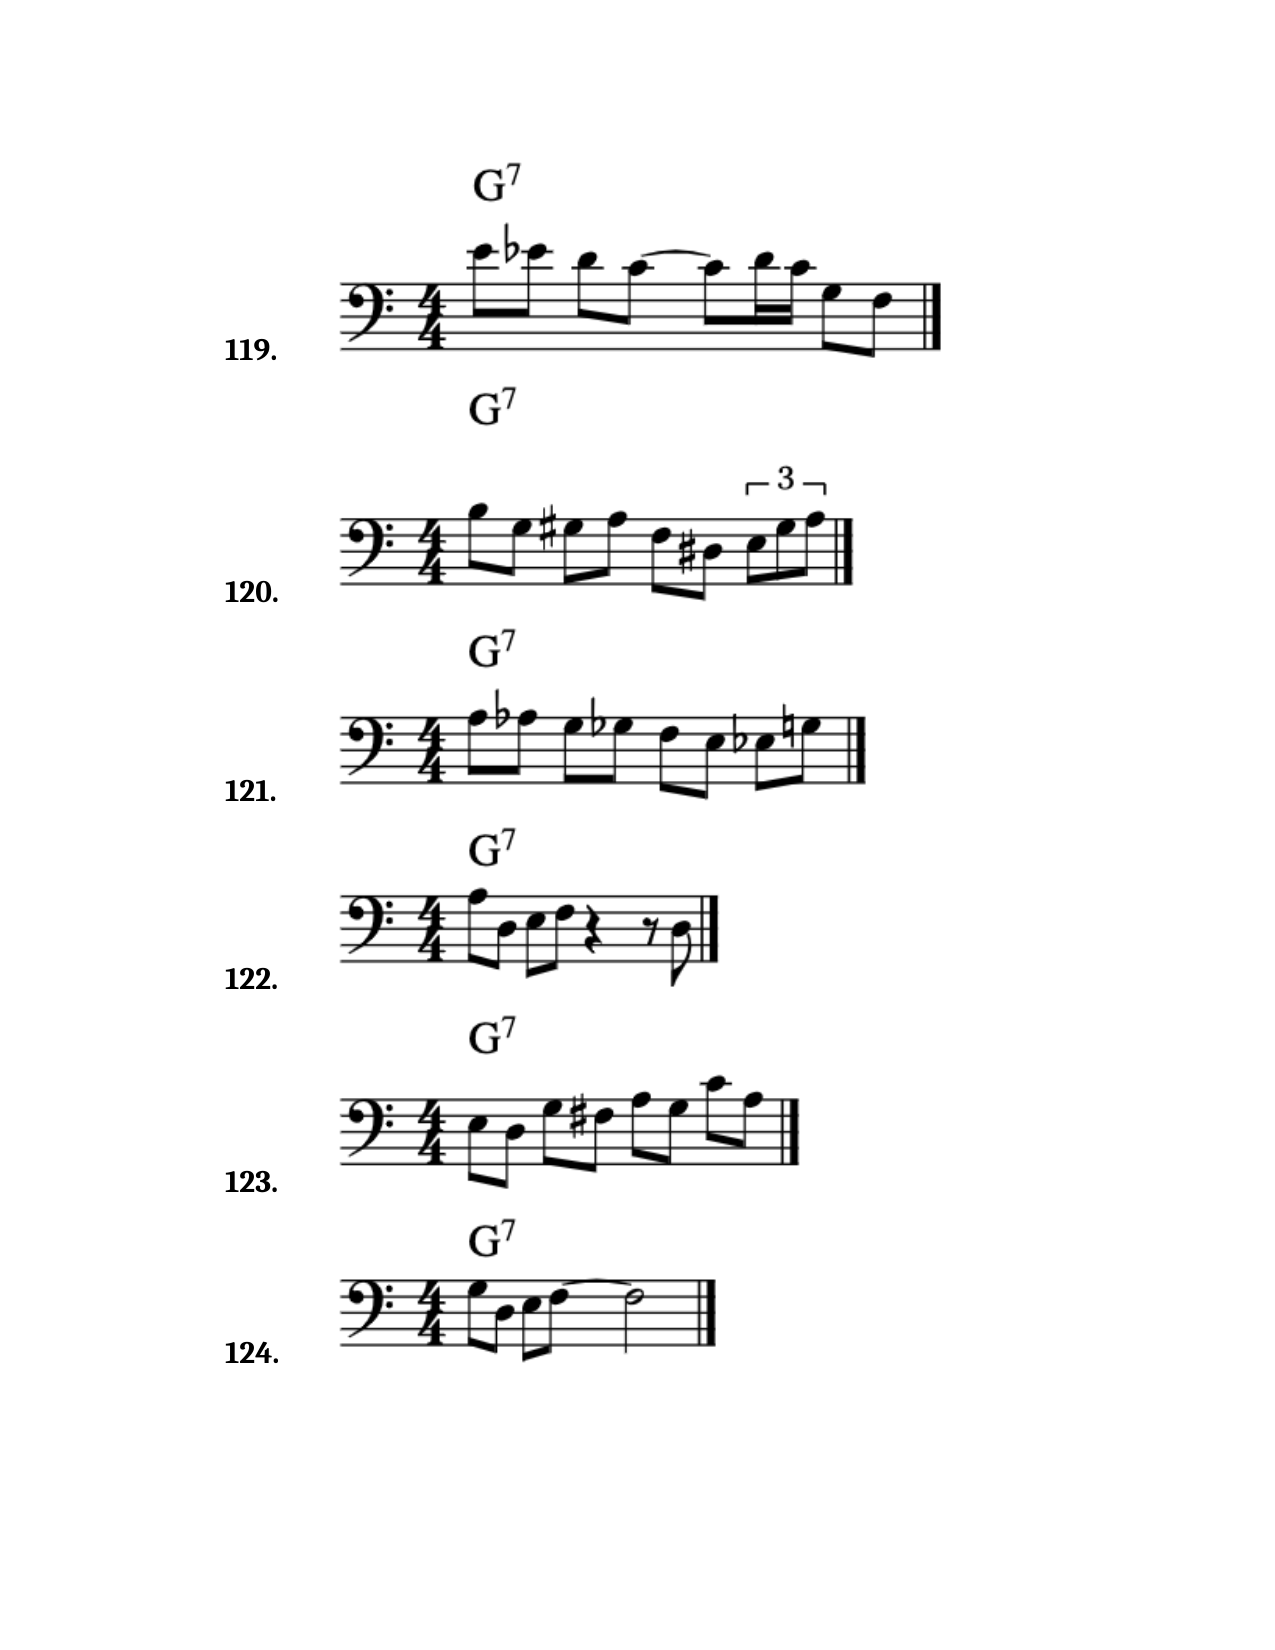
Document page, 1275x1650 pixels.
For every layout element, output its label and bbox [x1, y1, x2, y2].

picture [337, 615, 869, 802]
picture [337, 373, 855, 603]
picture [337, 1205, 719, 1364]
picture [337, 1002, 800, 1192]
picture [337, 814, 721, 990]
picture [337, 150, 944, 361]
